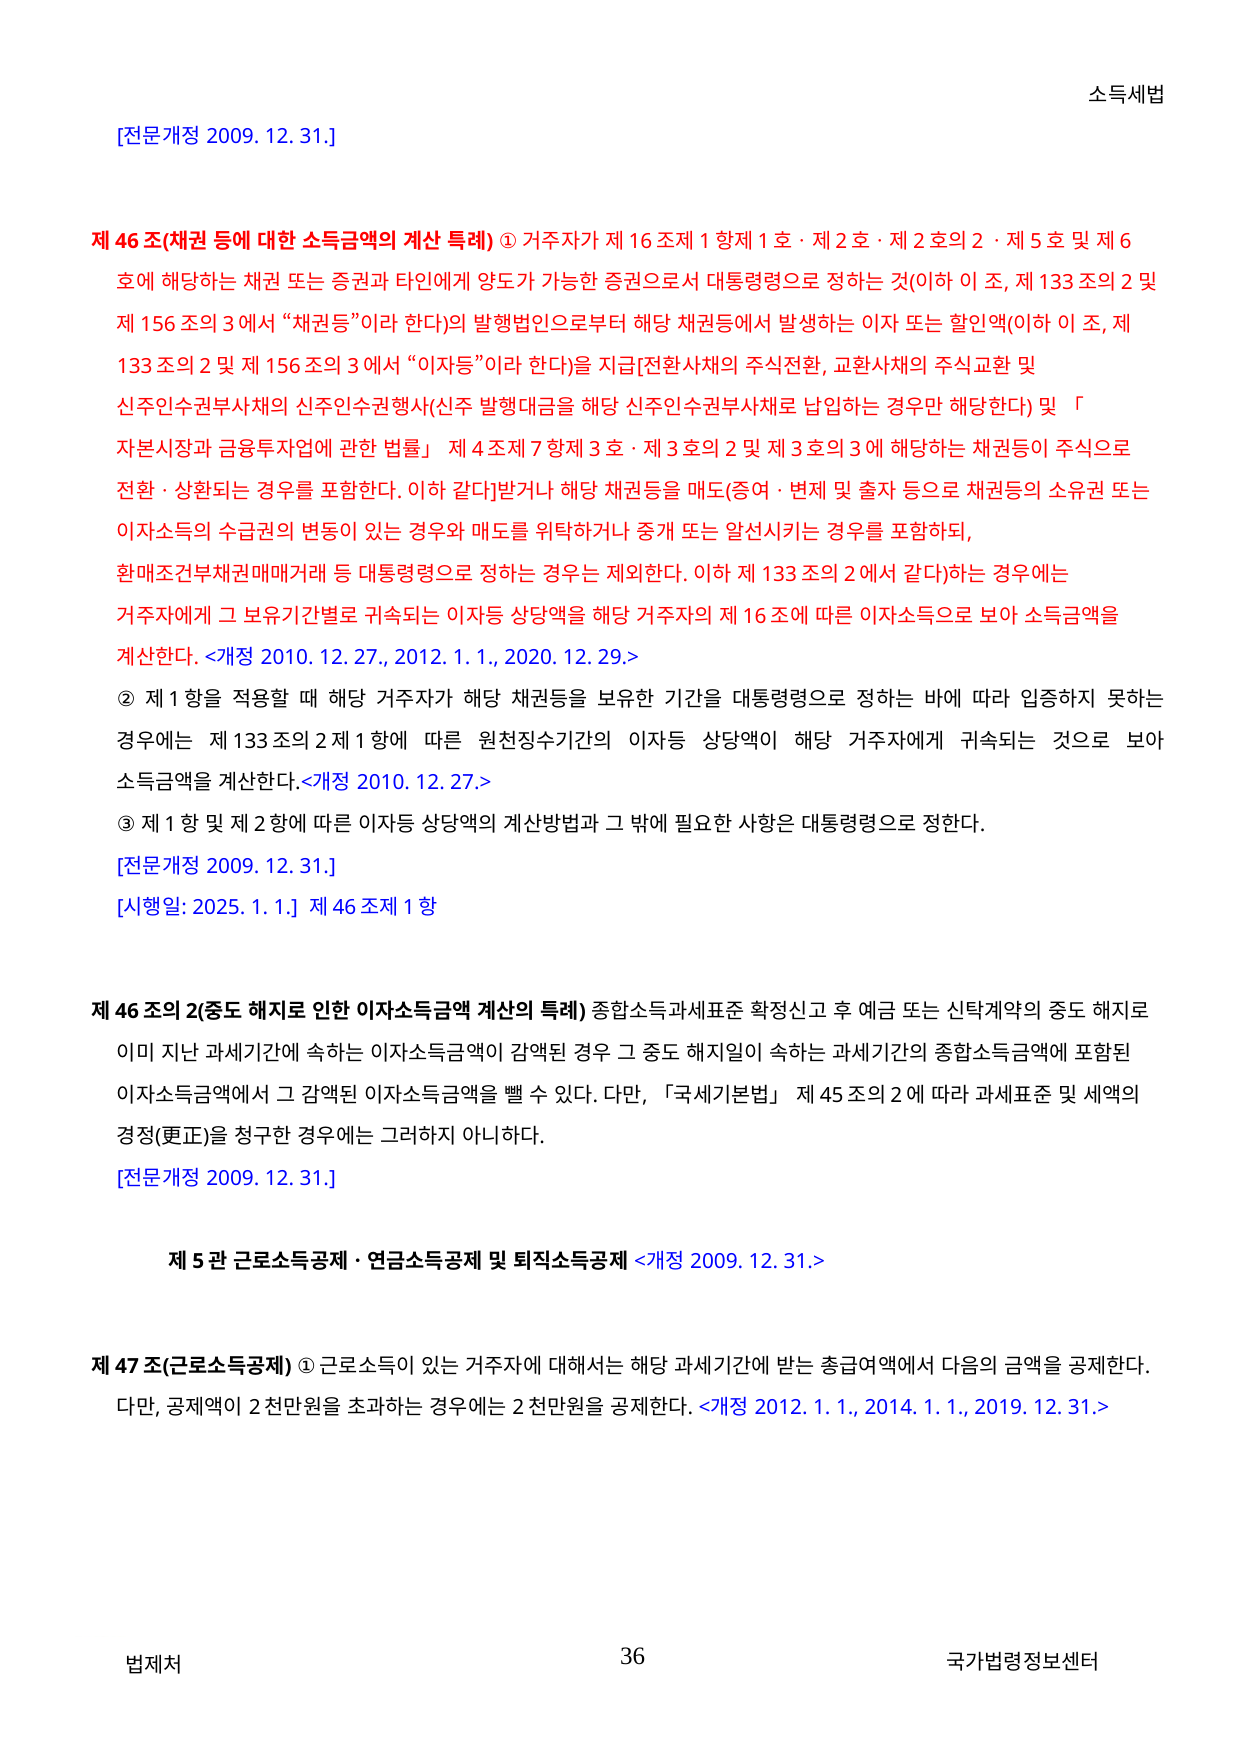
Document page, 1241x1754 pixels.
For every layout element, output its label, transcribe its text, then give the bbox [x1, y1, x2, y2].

text [전문개정 2009. 12. 31.] [117, 837, 1165, 879]
text [전문개정 2009. 12. 31.] [117, 108, 1165, 150]
text [시행일: 2025. 1. 1.] 제46조제1항 [117, 879, 1165, 921]
text [전문개정 2009. 12. 31.] [117, 1150, 1165, 1192]
text 제47조(근로소득공제) ①근로소득이 있는 거주자에 대해서는 해당 과세기간에 받는 총급여액에서 다음의 금액을 공제한다. 다만, 공제액이 2천만원을 초과하는 경우에는 2천만원을 공제한다. <개정 2012. 1. 1., 2014. 1. 1., 2019. 12. 31.> [92, 1337, 1165, 1421]
text 제46조의2(중도 해지로 인한 이자소득금액 계산의 특례) 종합소득과세표준 확정신고 후 예금 또는 신탁계약의 중도 해지로 이미 지난 과세기간에 속하는 이자소득금액이 감액된 경우 그 중도 해지일이 속하는 과세기간의 종합소득금액에 포함된 이자소득금액에서 그 감액된 이자소득금액을 뺄 수 있다. 다만, 「국세기본법」 제45조의2에 따라 과세표준 및 세액의 경정(更正)을 청구한 경우에는 그러하지 아니하다. [92, 983, 1165, 1150]
text 제5관 근로소득공제ㆍ연금소득공제 및 퇴직소득공제 <개정 2009. 12. 31.> [169, 1233, 1165, 1275]
text ③ 제1항 및 제2항에 따른 이자등 상당액의 계산방법과 그 밖에 필요한 사항은 대통령령으로 정한다. [117, 796, 1165, 837]
text ② 제1항을 적용할 때 해당 거주자가 해당 채권등을 보유한 기간을 대통령령으로 정하는 바에 따라 입증하지 못하는 경우에는 제133조의2제1항에 따른 원천징수기간의 이자등 상당액이 해당 거주자에게 귀속되는 것으로 보아 소득금액을 계산한다.<개정 2010. 12. 27.> [117, 671, 1165, 796]
text 제46조(채권 등에 대한 소득금액의 계산 특례) ① 거주자가 제16조제1항제1호ㆍ제2호ㆍ제2호의2ㆍ제5호 및 제6호에 해당하는 채권 또는 증권과 타인에게 양도가 가능한 증권으로서 대통령령으로 정하는 것(이하 이 조, 제133조의2 및 제156조의3에서 “채권등”이라 한다)의 발행법인으로부터 해당 채권등에서 발생하는 이자 또는 할인액(이하 이 조, 제133조의2 및 제156조의3에서 “이자등”이라 한다)을 지급[전환사채의 주식전환, 교환사채의 주식교환 및 신주인수권부사채의 신주인수권행사(신주 발행대금을 해당 신주인수권부사채로 납입하는 경우만 해당한다) 및 「자본시장과 금융투자업에 관한 법률」 제4조제7항제3호ㆍ제3호의2 및 제3호의3에 해당하는 채권등이 주식으로 전환ㆍ상환되는 경우를 포함한다. 이하 같다]받거나 해당 채권등을 매도(증여ㆍ변제 및 출자 등으로 채권등의 소유권 또는 이자소득의 수급권의 변동이 있는 경우와 매도를 위탁하거나 중개 또는 알선시키는 경우를 포함하되, 환매조건부채권매매거래 등 대통령령으로 정하는 경우는 제외한다. 이하 제133조의2에서 같다)하는 경우에는 거주자에게 그 보유기간별로 귀속되는 이자등 상당액을 해당 거주자의 제16조에 따른 이자소득으로 보아 소득금액을 계산한다. <개정 2010. 12. 27., 2012. 1. 1., 2020. 12. 29.> [92, 212, 1165, 671]
